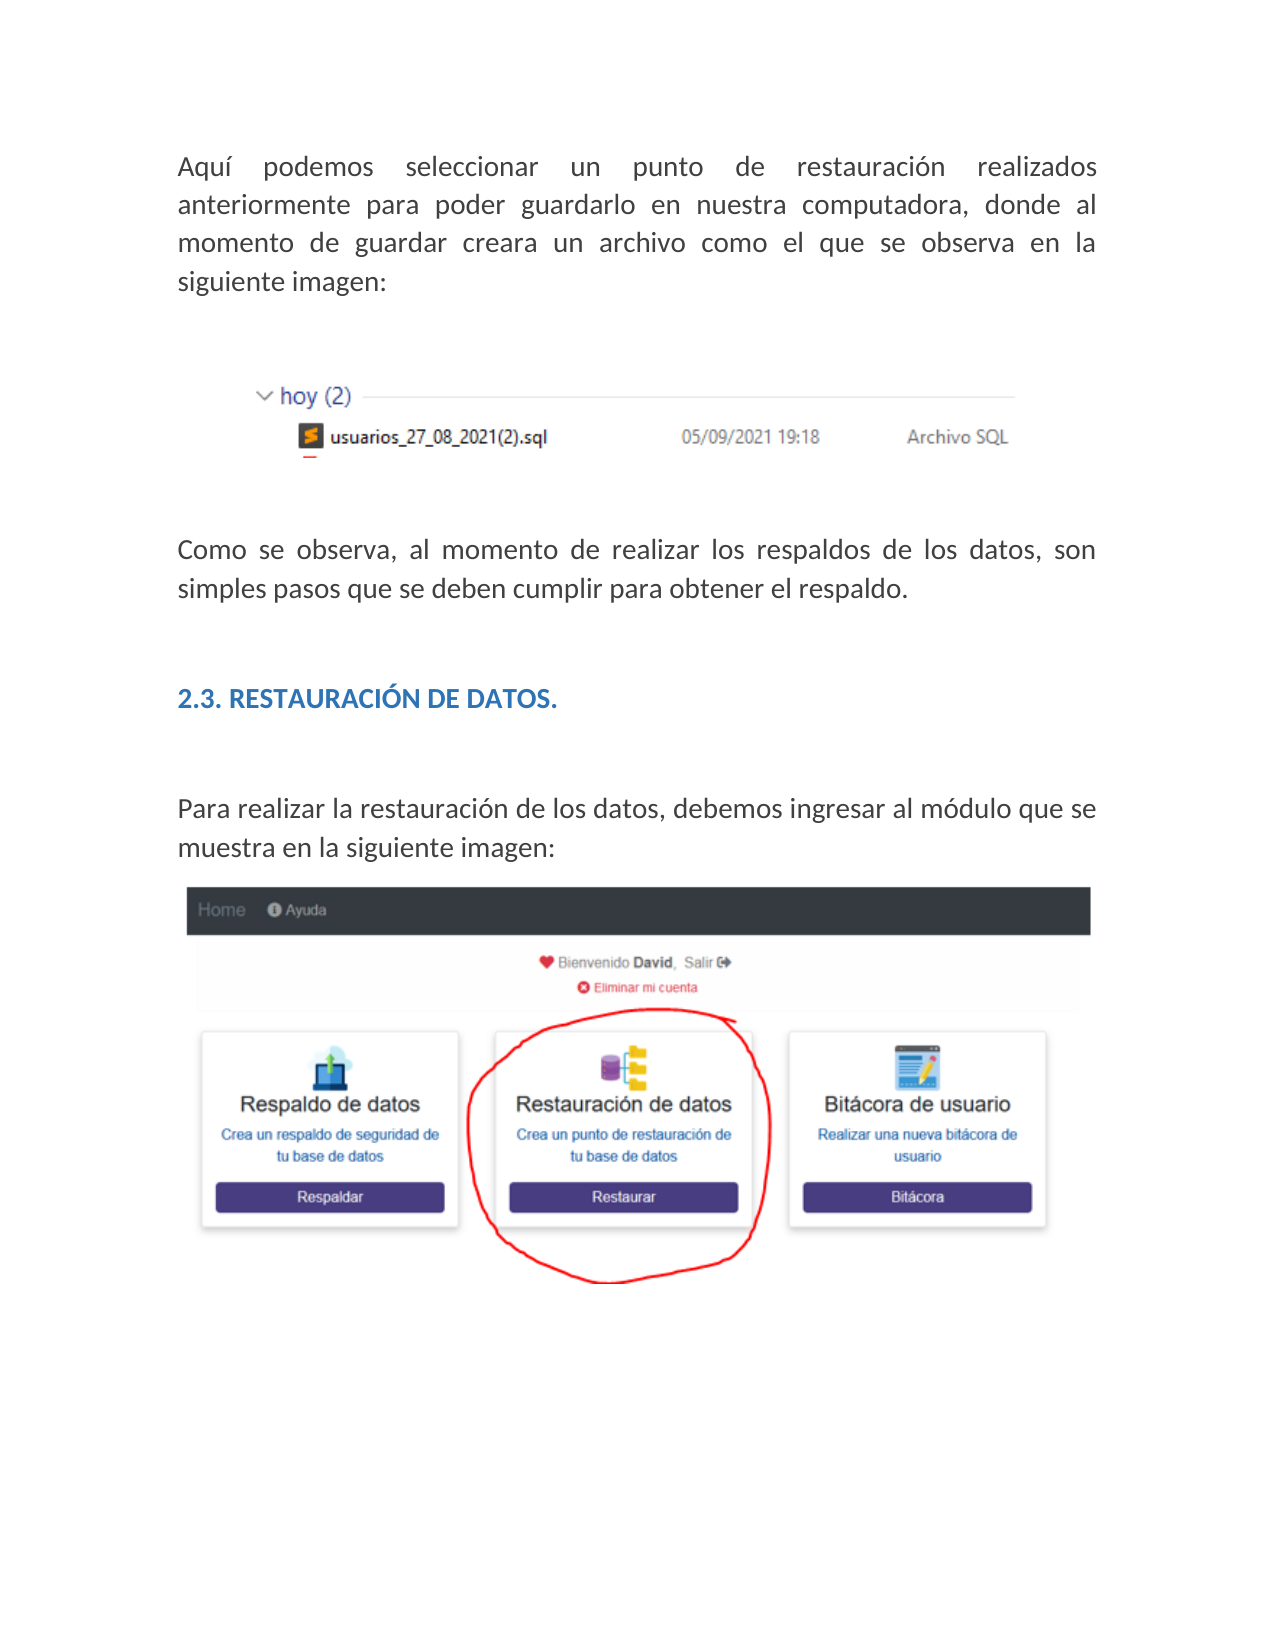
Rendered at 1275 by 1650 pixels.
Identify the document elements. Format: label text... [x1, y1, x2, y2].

text Como se observa, al momento de realizar los respaldos de los datos, son simples pasos que se deben cumplir para obtener el respaldo. [177, 531, 1098, 606]
picture [252, 373, 1023, 458]
text Aquí podemos seleccionar un punto de restauración realizados anteriormente para poder guardarlo en nuestra computadora, donde al momento de guardar creara un archivo como el que se observa en la siguiente imagen: [177, 148, 1098, 298]
picture [177, 883, 1098, 1284]
text Para realizar la restauración de los datos, debemos ingresar al módulo que se muestra en la siguiente imagen: [177, 790, 1098, 864]
text 2.3. RESTAURACIÓN DE DATOS. [177, 680, 1098, 716]
